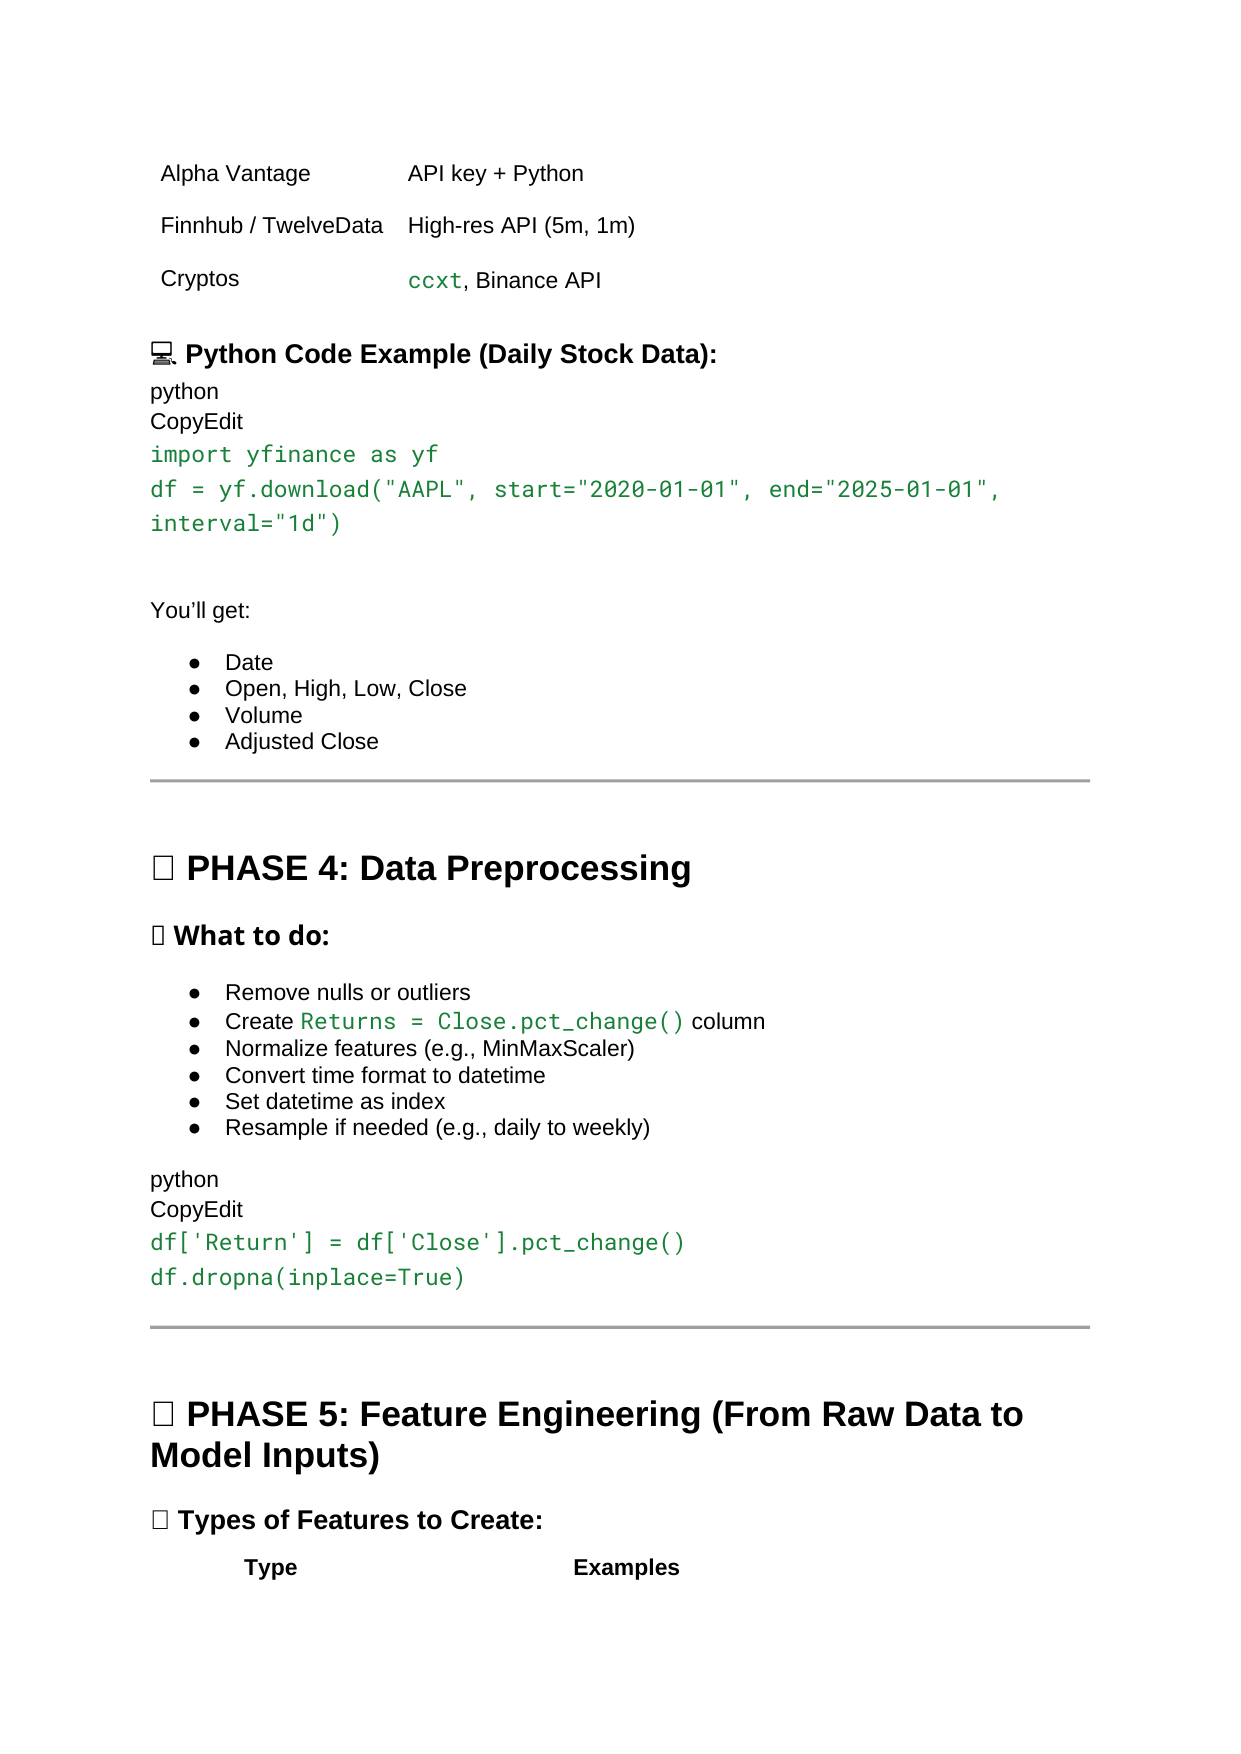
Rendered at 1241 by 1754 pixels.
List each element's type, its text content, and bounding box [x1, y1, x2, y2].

table_cell Alpha Vantage [150, 150, 397, 202]
text df.dropna(inplace=True) [150, 1261, 1090, 1291]
list Normalize features (e.g., MinMaxScaler) [187, 1035, 1090, 1062]
list Resample if needed (e.g., daily to weekly) [187, 1114, 1090, 1141]
subtitle 🔧 Types of Features to Create: [150, 1504, 1090, 1535]
list Date [187, 649, 1090, 675]
text df['Return'] = df['Close'].pct_change() [150, 1226, 1090, 1256]
subtitle 💻 Python Code Example (Daily Stock Data): [150, 338, 1090, 369]
list Remove nulls or outliers [187, 979, 1090, 1005]
list Create Returns = Close.pct_change() column [187, 1005, 1090, 1035]
list Open, High, Low, Close [187, 675, 1090, 702]
text python [150, 1166, 1090, 1192]
table_cell ccxt, Binance API [397, 254, 684, 309]
table_header Examples [391, 1544, 862, 1596]
list Set datetime as index [187, 1088, 1090, 1114]
text import yfinance as yf [150, 438, 1090, 468]
table_cell High-res API (5m, 1m) [397, 202, 684, 254]
list Convert time format to datetime [187, 1062, 1090, 1088]
table_cell Finnhub / TwelveData [150, 202, 397, 254]
table_cell API key + Python [397, 150, 684, 202]
table_header Type [150, 1544, 391, 1596]
text python [150, 378, 1090, 404]
subtitle ✅ What to do: [150, 917, 1090, 954]
list Adjusted Close [187, 728, 1090, 754]
text df = yf.download("AAPL", start="2020-01-01", end="2025-01-01", interval="1d") [150, 473, 1090, 538]
subtitle 🧠 PHASE 5: Feature Engineering (From Raw Data to Model Inputs) [150, 1393, 1090, 1475]
text CopyEdit [150, 408, 1090, 434]
subtitle 🧹 PHASE 4: Data Preprocessing [150, 847, 1090, 888]
table_cell Cryptos [150, 254, 397, 309]
text You’ll get: [150, 597, 1090, 624]
text CopyEdit [150, 1196, 1090, 1222]
list Volume [187, 702, 1090, 728]
